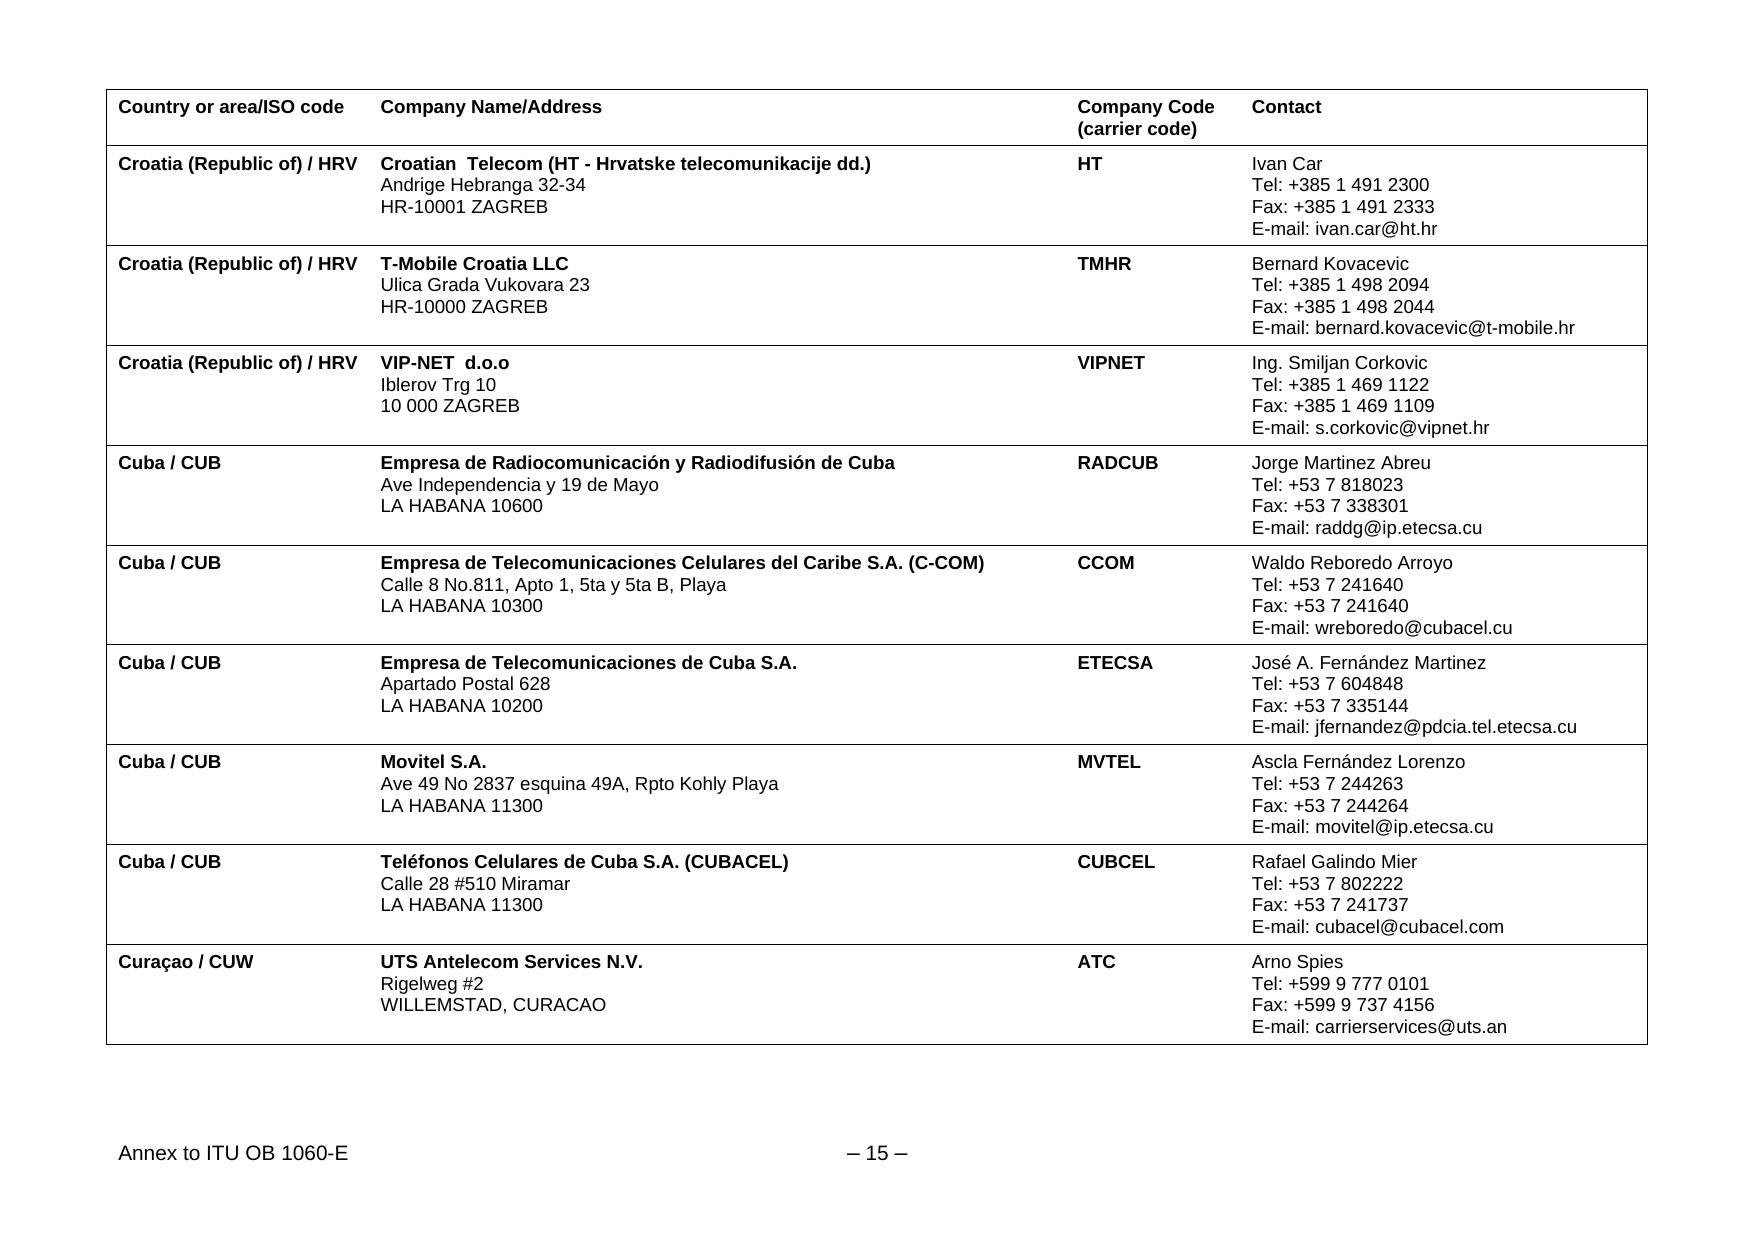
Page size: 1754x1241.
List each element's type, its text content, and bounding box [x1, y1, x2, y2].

table_cell VIP-NET d.o.o Iblerov Trg 10 10 000 ZAGREB [369, 346, 1048, 445]
table_cell Empresa de Telecomunicaciones de Cuba S.A. Apartado Postal 628 LA HABANA 10200 [369, 645, 1048, 744]
table_cell TMHR [1048, 246, 1240, 345]
table_cell Cuba / CUB [107, 745, 369, 844]
table_cell VIPNET [1048, 346, 1240, 445]
table_cell José A. Fernández Martinez Tel: +53 7 604848 Fax: +53 7 335144 E-mail: jfernandez@pdcia.tel.etecsa.cu [1240, 645, 1647, 744]
table_cell Croatia (Republic of) / HRV [107, 246, 369, 345]
table_cell Arno Spies Tel: +599 9 777 0101 Fax: +599 9 737 4156 E-mail: carrierservices@uts.an [1240, 945, 1647, 1043]
table_cell ETECSA [1048, 645, 1240, 744]
table_cell UTS Antelecom Services N.V. Rigelweg #2 WILLEMSTAD, CURACAO [369, 945, 1048, 1043]
table_cell Cuba / CUB [107, 845, 369, 944]
table_cell Movitel S.A. Ave 49 No 2837 esquina 49A, Rpto Kohly Playa LA HABANA 11300 [369, 745, 1048, 844]
table_header Company Name/Address [369, 90, 1048, 145]
table_cell Croatia (Republic of) / HRV [107, 346, 369, 445]
table_cell Ascla Fernández Lorenzo Tel: +53 7 244263 Fax: +53 7 244264 E-mail: movitel@ip.etecsa.cu [1240, 745, 1647, 844]
table_cell HT [1048, 146, 1240, 245]
table_cell Croatian Telecom (HT - Hrvatske telecomunikacije dd.) Andrige Hebranga 32-34 HR-10001 ZAGREB [369, 146, 1048, 245]
table_cell Ivan Car Tel: +385 1 491 2300 Fax: +385 1 491 2333 E-mail: ivan.car@ht.hr [1240, 146, 1647, 245]
table_header Country or area/ISO code [107, 90, 369, 145]
table_cell Teléfonos Celulares de Cuba S.A. (CUBACEL) Calle 28 #510 Miramar LA HABANA 11300 [369, 845, 1048, 944]
table_cell Curaçao / CUW [107, 945, 369, 1043]
table_cell Cuba / CUB [107, 645, 369, 744]
table_cell Jorge Martinez Abreu Tel: +53 7 818023 Fax: +53 7 338301 E-mail: raddg@ip.etecsa.cu [1240, 446, 1647, 544]
table_cell CCOM [1048, 546, 1240, 644]
table_cell Empresa de Radiocomunicación y Radiodifusión de Cuba Ave Independencia y 19 de Mayo LA HABANA 10600 [369, 446, 1048, 544]
table_cell Bernard Kovacevic Tel: +385 1 498 2094 Fax: +385 1 498 2044 E-mail: bernard.kovacevic@t-mobile.hr [1240, 246, 1647, 345]
table_cell MVTEL [1048, 745, 1240, 844]
table_cell Rafael Galindo Mier Tel: +53 7 802222 Fax: +53 7 241737 E-mail: cubacel@cubacel.com [1240, 845, 1647, 944]
table_cell Croatia (Republic of) / HRV [107, 146, 369, 245]
table_cell Cuba / CUB [107, 546, 369, 644]
table_header Company Code (carrier code) [1048, 90, 1240, 145]
table_header Contact [1240, 90, 1647, 145]
table_cell ATC [1048, 945, 1240, 1043]
table_cell Empresa de Telecomunicaciones Celulares del Caribe S.A. (C-COM) Calle 8 No.811, Apto 1, 5ta y 5ta B, Playa LA HABANA 10300 [369, 546, 1048, 644]
table_cell Ing. Smiljan Corkovic Tel: +385 1 469 1122 Fax: +385 1 469 1109 E-mail: s.corkovic@vipnet.hr [1240, 346, 1647, 445]
table_cell T-Mobile Croatia LLC Ulica Grada Vukovara 23 HR-10000 ZAGREB [369, 246, 1048, 345]
table_cell RADCUB [1048, 446, 1240, 544]
table_cell Cuba / CUB [107, 446, 369, 544]
table_cell CUBCEL [1048, 845, 1240, 944]
table_cell Waldo Reboredo Arroyo Tel: +53 7 241640 Fax: +53 7 241640 E-mail: wreboredo@cubacel.cu [1240, 546, 1647, 644]
